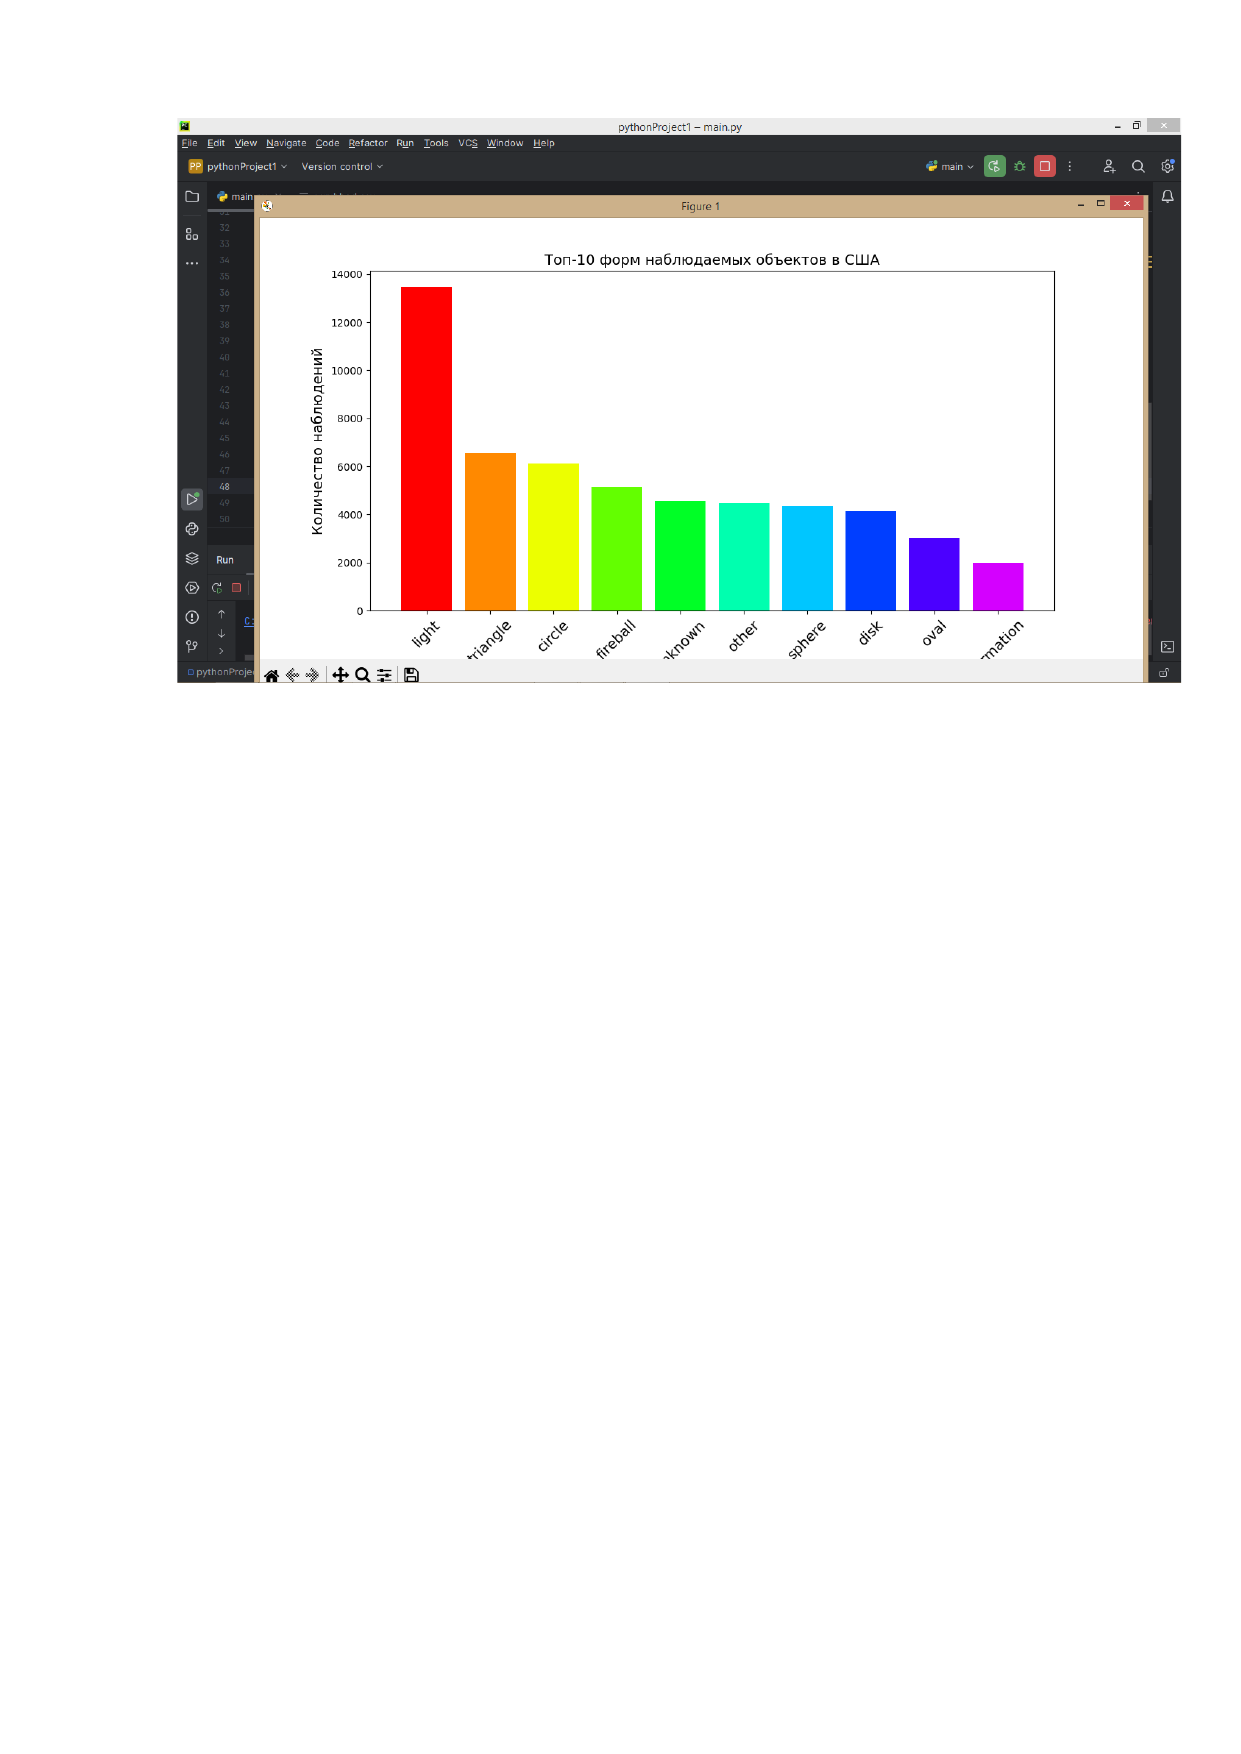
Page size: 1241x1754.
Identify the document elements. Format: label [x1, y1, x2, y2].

picture [177, 118, 1182, 683]
